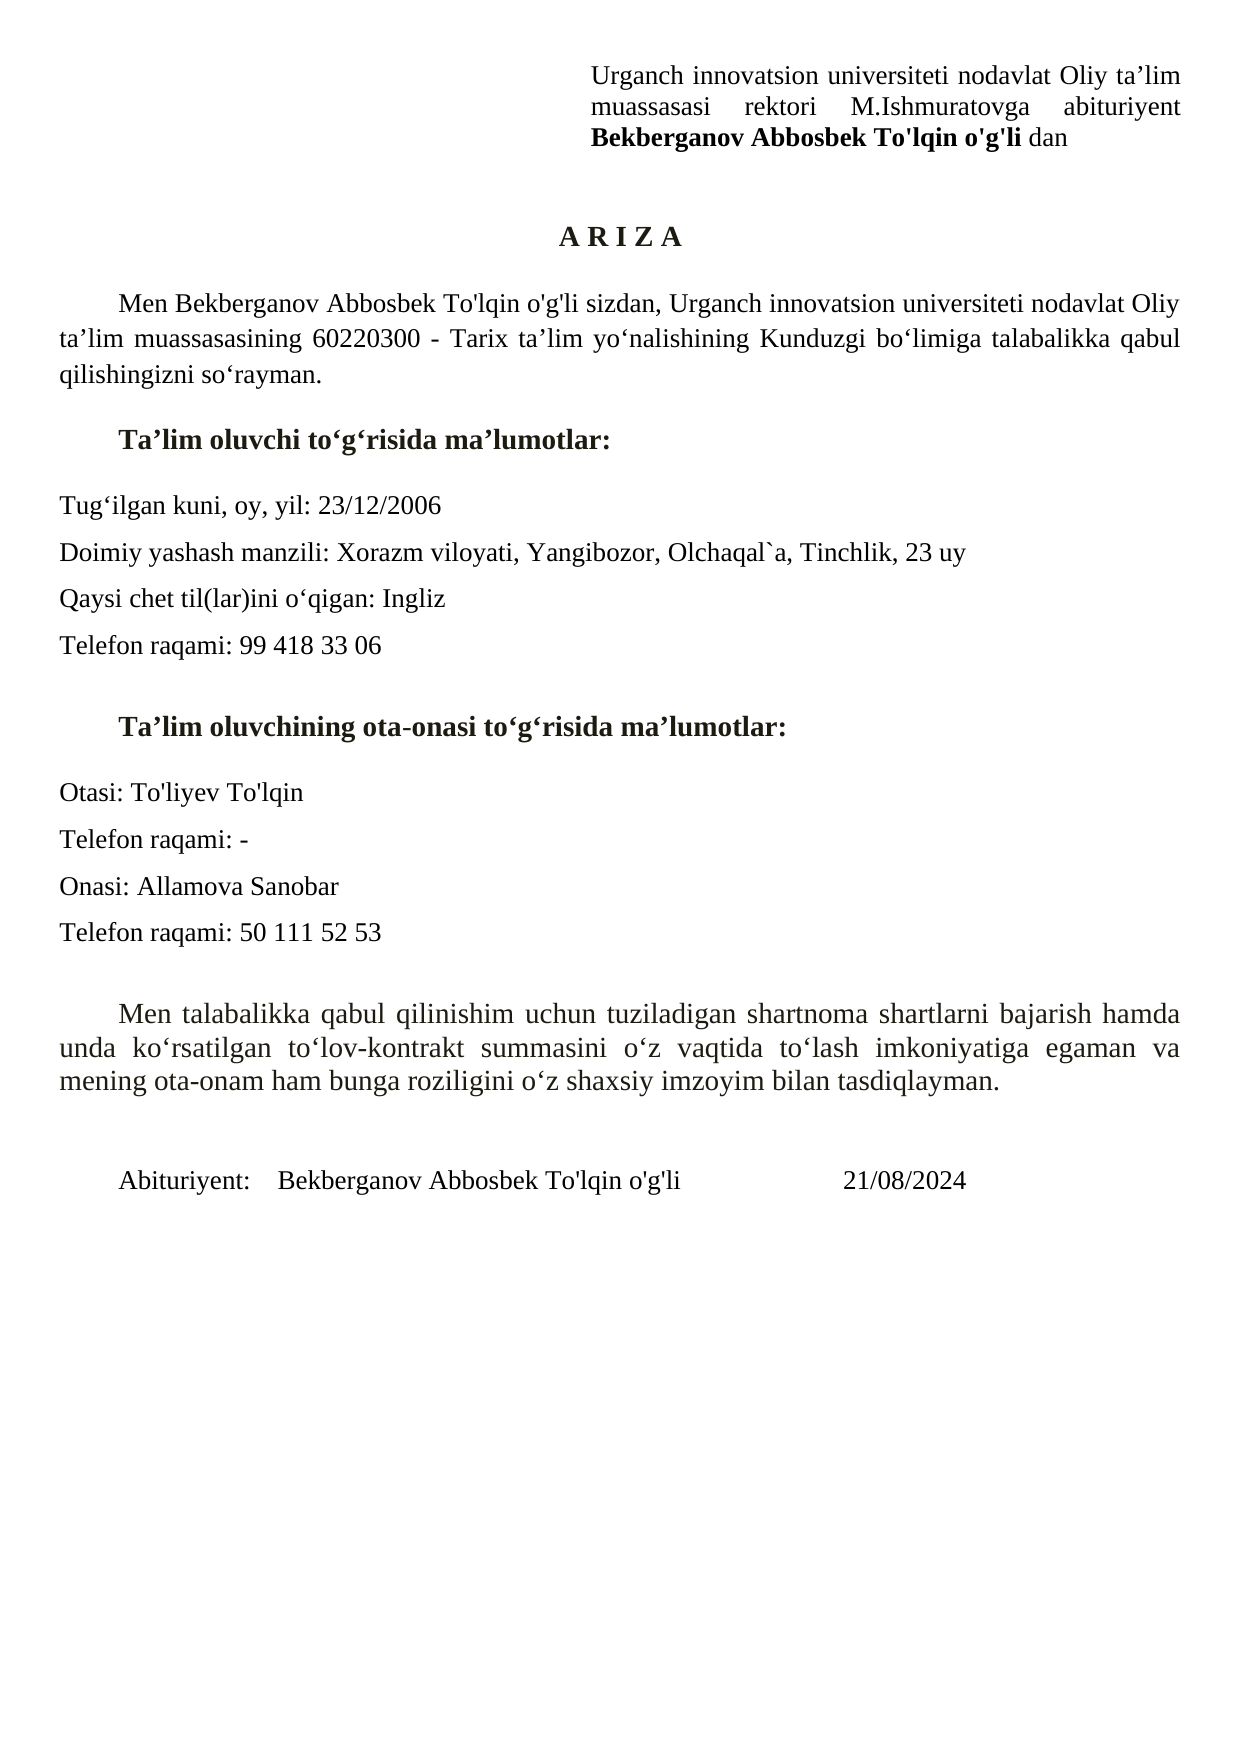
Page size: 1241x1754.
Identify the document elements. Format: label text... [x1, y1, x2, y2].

text Ta’lim oluvchi to‘g‘risida ma’lumotlar: [59, 422, 1181, 455]
text Tug‘ilgan kuni, oy, yil: 23/12/2006 [59, 489, 1181, 520]
text Ta’lim oluvchining ota-onasi to‘g‘risida ma’lumotlar: [59, 709, 1181, 743]
text Telefon raqami: 50 111 52 53 [59, 916, 1181, 947]
text Men Bekberganov Abbosbek To'lqin o'g'li sizdan, Urganch innovatsion universiteti nodavlat Oliy ta’lim muassasasining 60220300 - Tarix ta’lim yo‘nalishining Kunduzgi bo‘limiga talabalikka qabul qilishingizni so‘rayman. [59, 287, 1181, 389]
text Telefon raqami: - [59, 823, 1181, 854]
text A R I Z A [59, 219, 1181, 253]
text Urganch innovatsion universiteti nodavlat Oliy ta’lim muassasasi rektori M.Ishmuratovga abituriyent Bekberganov Abbosbek To'lqin o'g'li dan [591, 59, 1181, 152]
text Qaysi chet til(lar)ini o‘qigan: Ingliz [59, 582, 1181, 613]
text Otasi: To'liyev To'lqin [59, 776, 1181, 807]
text Abituriyent: Bekberganov Abbosbek To'lqin o'g'li 21/08/2024 [59, 1164, 1181, 1195]
text Onasi: Allamova Sanobar [59, 869, 1181, 901]
text Doimiy yashash manzili: Xorazm viloyati, Yangibozor, Olchaqal`a, Tinchlik, 23 uy [59, 536, 1181, 567]
text Telefon raqami: 99 418 33 06 [59, 629, 1181, 660]
text Men talabalikka qabul qilinishim uchun tuziladigan shartnoma shartlarni bajarish hamda unda ko‘rsatilgan to‘lov-kontrakt summasini o‘z vaqtida to‘lash imkoniyatiga egaman va mening ota-onam ham bunga roziligini oʻz shaxsiy imzoyim bilan tasdiqlayman. [59, 996, 1181, 1097]
